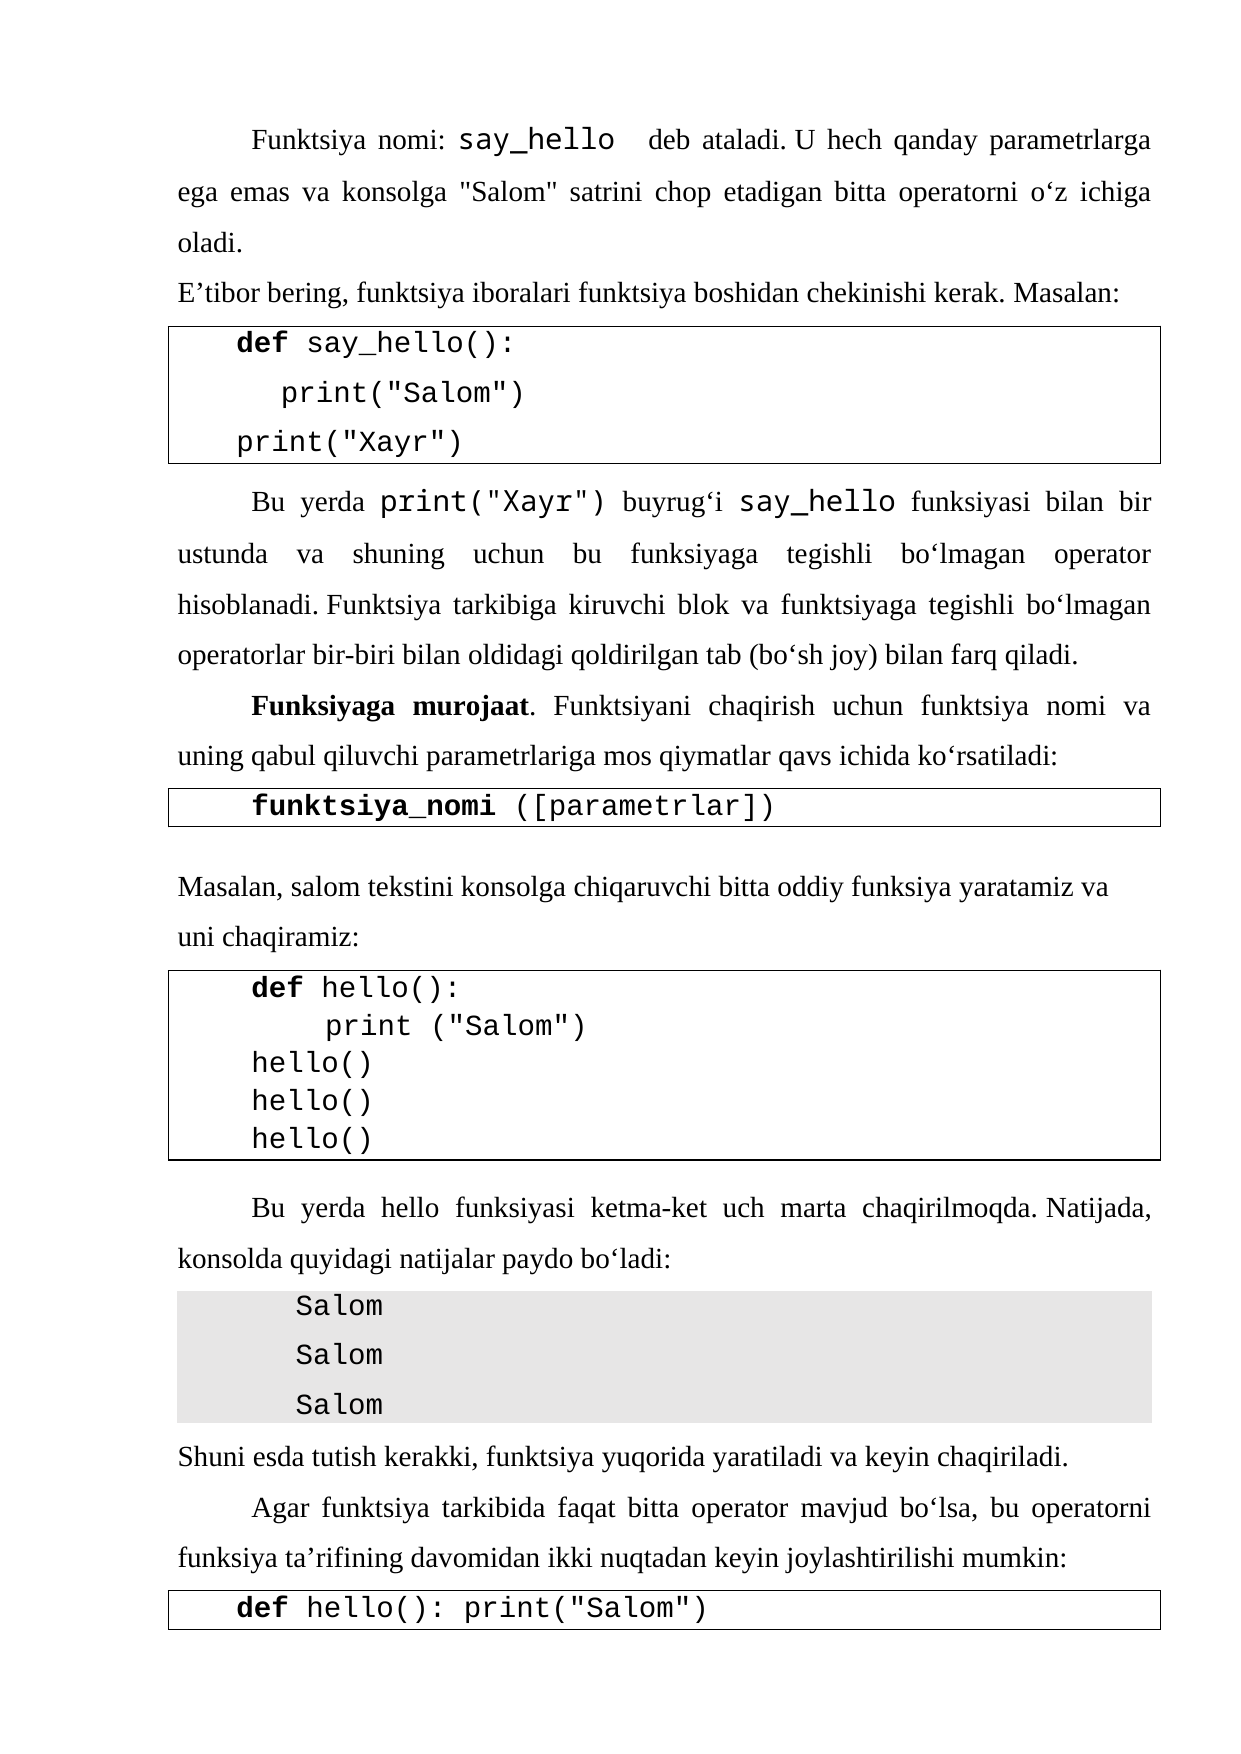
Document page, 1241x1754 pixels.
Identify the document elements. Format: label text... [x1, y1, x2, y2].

text hello() [169, 1045, 1160, 1082]
text print("Salom") [169, 375, 1160, 411]
text hello() [169, 1121, 1160, 1159]
text Shuni esda tutish kerakki, funktsiya yuqorida yaratiladi va keyin chaqiriladi. [177, 1439, 1152, 1473]
text def hello(): print("Salom") [169, 1591, 1160, 1629]
text print ("Salom") [169, 1007, 1160, 1044]
text def say_hello(): [169, 327, 1160, 362]
text E’tibor bering, funktsiya iboralari funktsiya boshidan chekinishi kerak. Masalan: [177, 275, 1152, 309]
text Salom [177, 1341, 1152, 1373]
text def hello(): [169, 971, 1160, 1006]
text Salom [177, 1390, 1152, 1423]
text Funksiyaga murojaat. Funktsiyani chaqirish uchun funktsiya nomi va uning qabul qiluvchi parametrlariga mos qiymatlar qavs ichida ko‘rsatiladi: [177, 688, 1152, 771]
text Bu yerda print("Xayr") buyrug‘i say_hello funksiyasi bilan bir ustunda va shuning uchun bu funksiyaga tegishli bo‘lmagan operator hisoblanadi. Funktsiya tarkibiga kiruvchi blok va funktsiyaga tegishli bo‘lmagan operatorlar bir-biri bilan oldidagi qoldirilgan tab (bo‘sh joy) bilan farq qiladi. [177, 480, 1152, 671]
text funktsiya_nomi ([parametrlar]) [169, 789, 1160, 826]
text Funktsiya nomi: say_hello deb ataladi. U hech qanday parametrlarga ega emas va konsolga "Salom" satrini chop etadigan bitta operatorni o‘z ichiga oladi. [177, 118, 1152, 258]
text Masalan, salom tekstini konsolga chiqaruvchi bitta oddiy funksiya yaratamiz va uni chaqiramiz: [177, 869, 1152, 953]
text Salom [177, 1291, 1152, 1324]
text Agar funktsiya tarkibida faqat bitta operator mavjud bo‘lsa, bu operatorni funksiya ta’rifining davomidan ikki nuqtadan keyin joylashtirilishi mumkin: [177, 1490, 1152, 1574]
text print("Xayr") [169, 424, 1160, 463]
text Bu yerda hello funksiyasi ketma-ket uch marta chaqirilmoqda. Natijada, konsolda quyidagi natijalar paydo bo‘ladi: [177, 1190, 1152, 1274]
text hello() [169, 1083, 1160, 1119]
